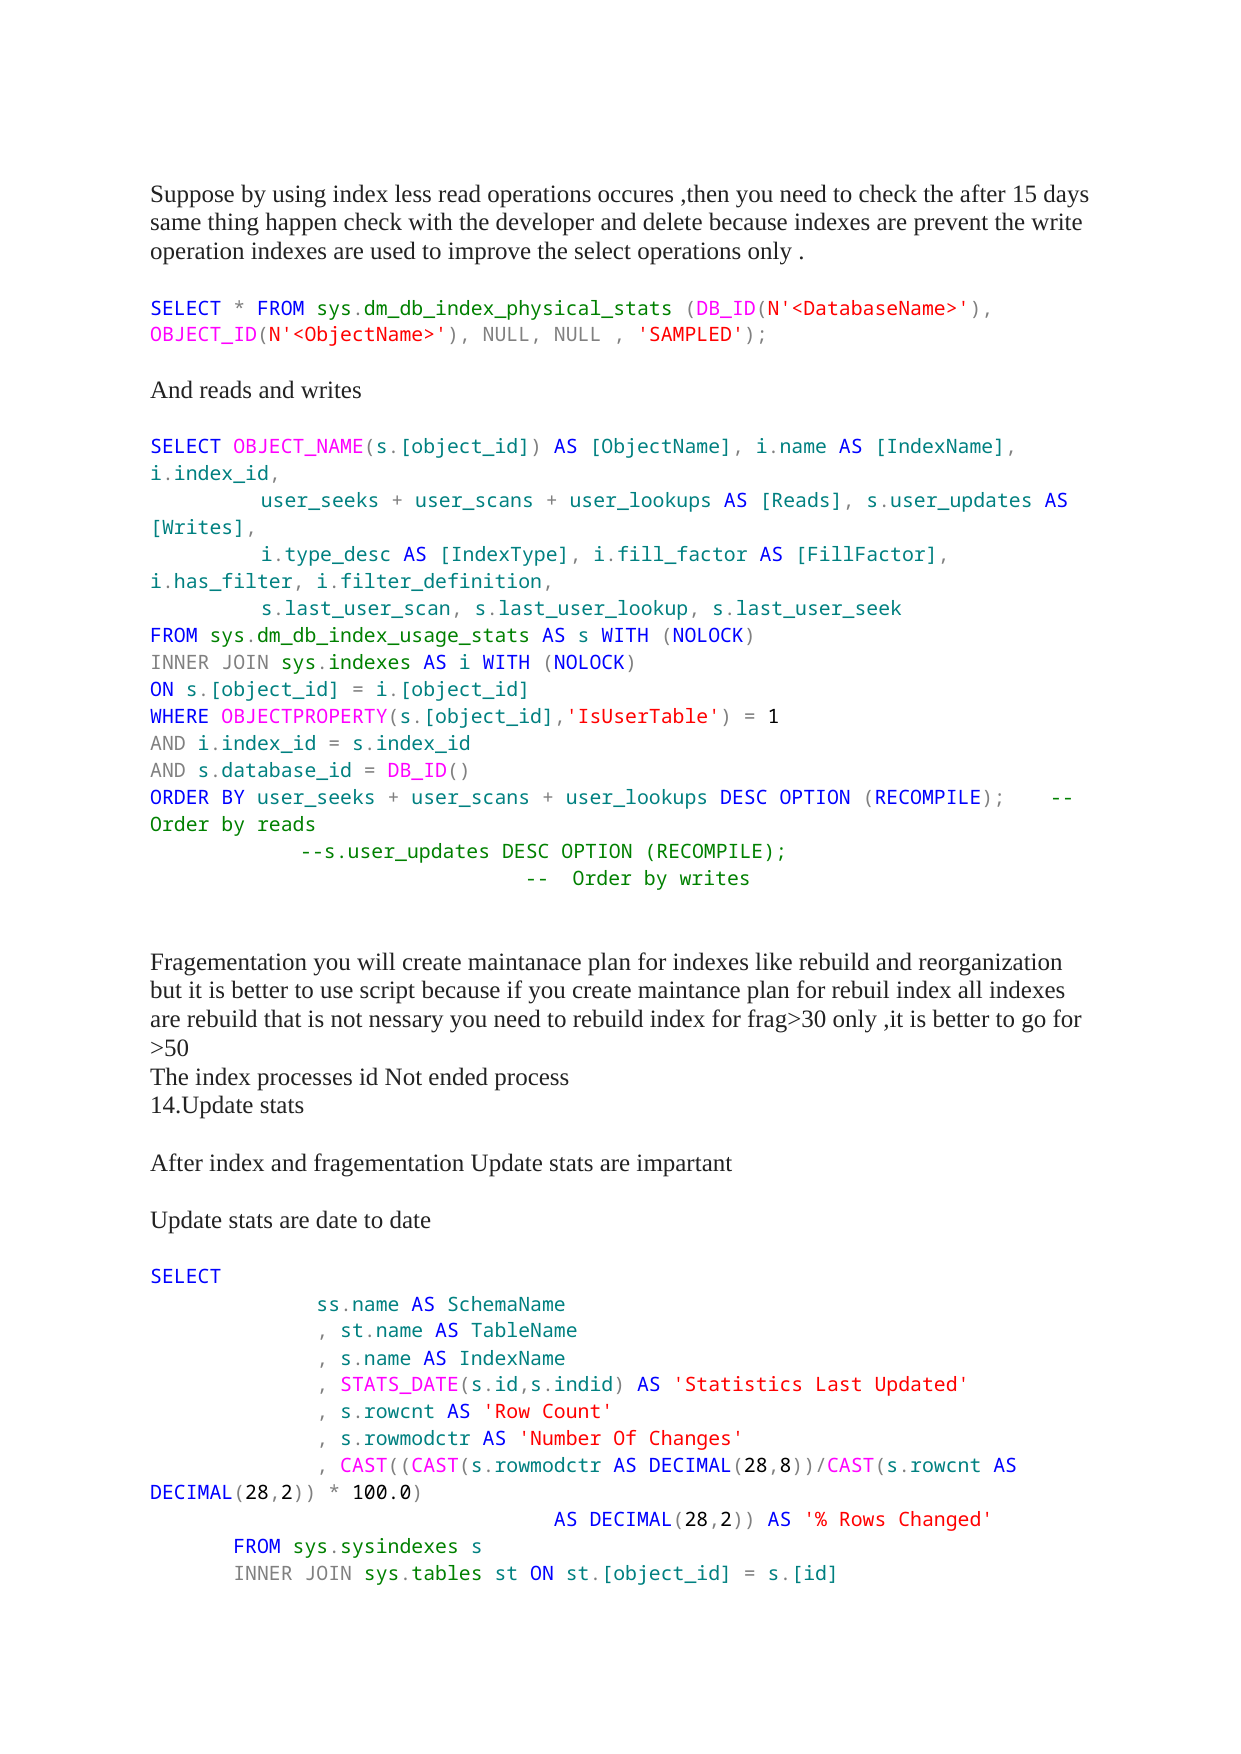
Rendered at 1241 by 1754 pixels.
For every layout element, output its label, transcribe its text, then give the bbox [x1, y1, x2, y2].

text Update stats are date to date [150, 1205, 1090, 1234]
text Fragementation you will create maintanace plan for indexes like rebuild and reorganization but it is better to use script because if you create maintance plan for rebuil index all indexes are rebuild that is not nessary you need to rebuild index for frag>30 only ,it is better to go for >50 [150, 947, 1090, 1062]
text , STATS_DATE(s.id,s.indid) AS 'Statistics Last Updated' [150, 1371, 1090, 1398]
text , CAST((CAST(s.rowmodctr AS DECIMAL(28,8))/CAST(s.rowcnt AS DECIMAL(28,2)) * 100.0) [150, 1452, 1090, 1506]
text 14.Update stats [150, 1090, 1090, 1119]
text ORDER BY user_seeks + user_scans + user_lookups DESC OPTION (RECOMPILE); -- Order by reads [150, 783, 1090, 837]
text user_seeks + user_scans + user_lookups AS [Reads], s.user_updates AS [Writes], [150, 486, 1090, 540]
text , st.name AS TableName [150, 1317, 1090, 1344]
text , s.rowcnt AS 'Row Count' [150, 1398, 1090, 1425]
text ON s.[object_id] = i.[object_id] [150, 675, 1090, 702]
text WHERE OBJECTPROPERTY(s.[object_id],'IsUserTable') = 1 [150, 702, 1090, 729]
text , s.rowmodctr AS 'Number Of Changes' [150, 1425, 1090, 1452]
text INNER JOIN sys.tables st ON st.[object_id] = s.[id] [150, 1559, 1090, 1587]
text ss.name AS SchemaName [150, 1290, 1090, 1317]
text INNER JOIN sys.indexes AS i WITH (NOLOCK) [150, 648, 1090, 675]
text The index processes id Not ended process [150, 1062, 1090, 1090]
text , s.name AS IndexName [150, 1344, 1090, 1371]
text Suppose by using index less read operations occures ,then you need to check the after 15 days same thing happen check with the developer and delete because indexes are prevent the write operation indexes are used to improve the select operations only . [150, 179, 1090, 265]
text SELECT [150, 1263, 1090, 1290]
text AND i.index_id = s.index_id [150, 729, 1090, 756]
text AS DECIMAL(28,2)) AS '% Rows Changed' [150, 1506, 1090, 1533]
text SELECT * FROM sys.dm_db_index_physical_stats (DB_ID(N'<DatabaseName>'), OBJECT_ID(N'<ObjectName>'), NULL, NULL , 'SAMPLED'); [150, 294, 1090, 348]
text s.last_user_scan, s.last_user_lookup, s.last_user_seek [150, 594, 1090, 621]
text SELECT OBJECT_NAME(s.[object_id]) AS [ObjectName], i.name AS [IndexName], i.index_id, [150, 432, 1090, 486]
text FROM sys.sysindexes s [150, 1533, 1090, 1559]
text And reads and writes [150, 375, 1090, 403]
text After index and fragementation Update stats are impartant [150, 1148, 1090, 1177]
text AND s.database_id = DB_ID() [150, 756, 1090, 783]
text FROM sys.dm_db_index_usage_stats AS s WITH (NOLOCK) [150, 621, 1090, 648]
text i.type_desc AS [IndexType], i.fill_factor AS [FillFactor], i.has_filter, i.filter_definition, [150, 540, 1090, 594]
text --s.user_updates DESC OPTION (RECOMPILE); -- Order by writes [150, 837, 1090, 891]
